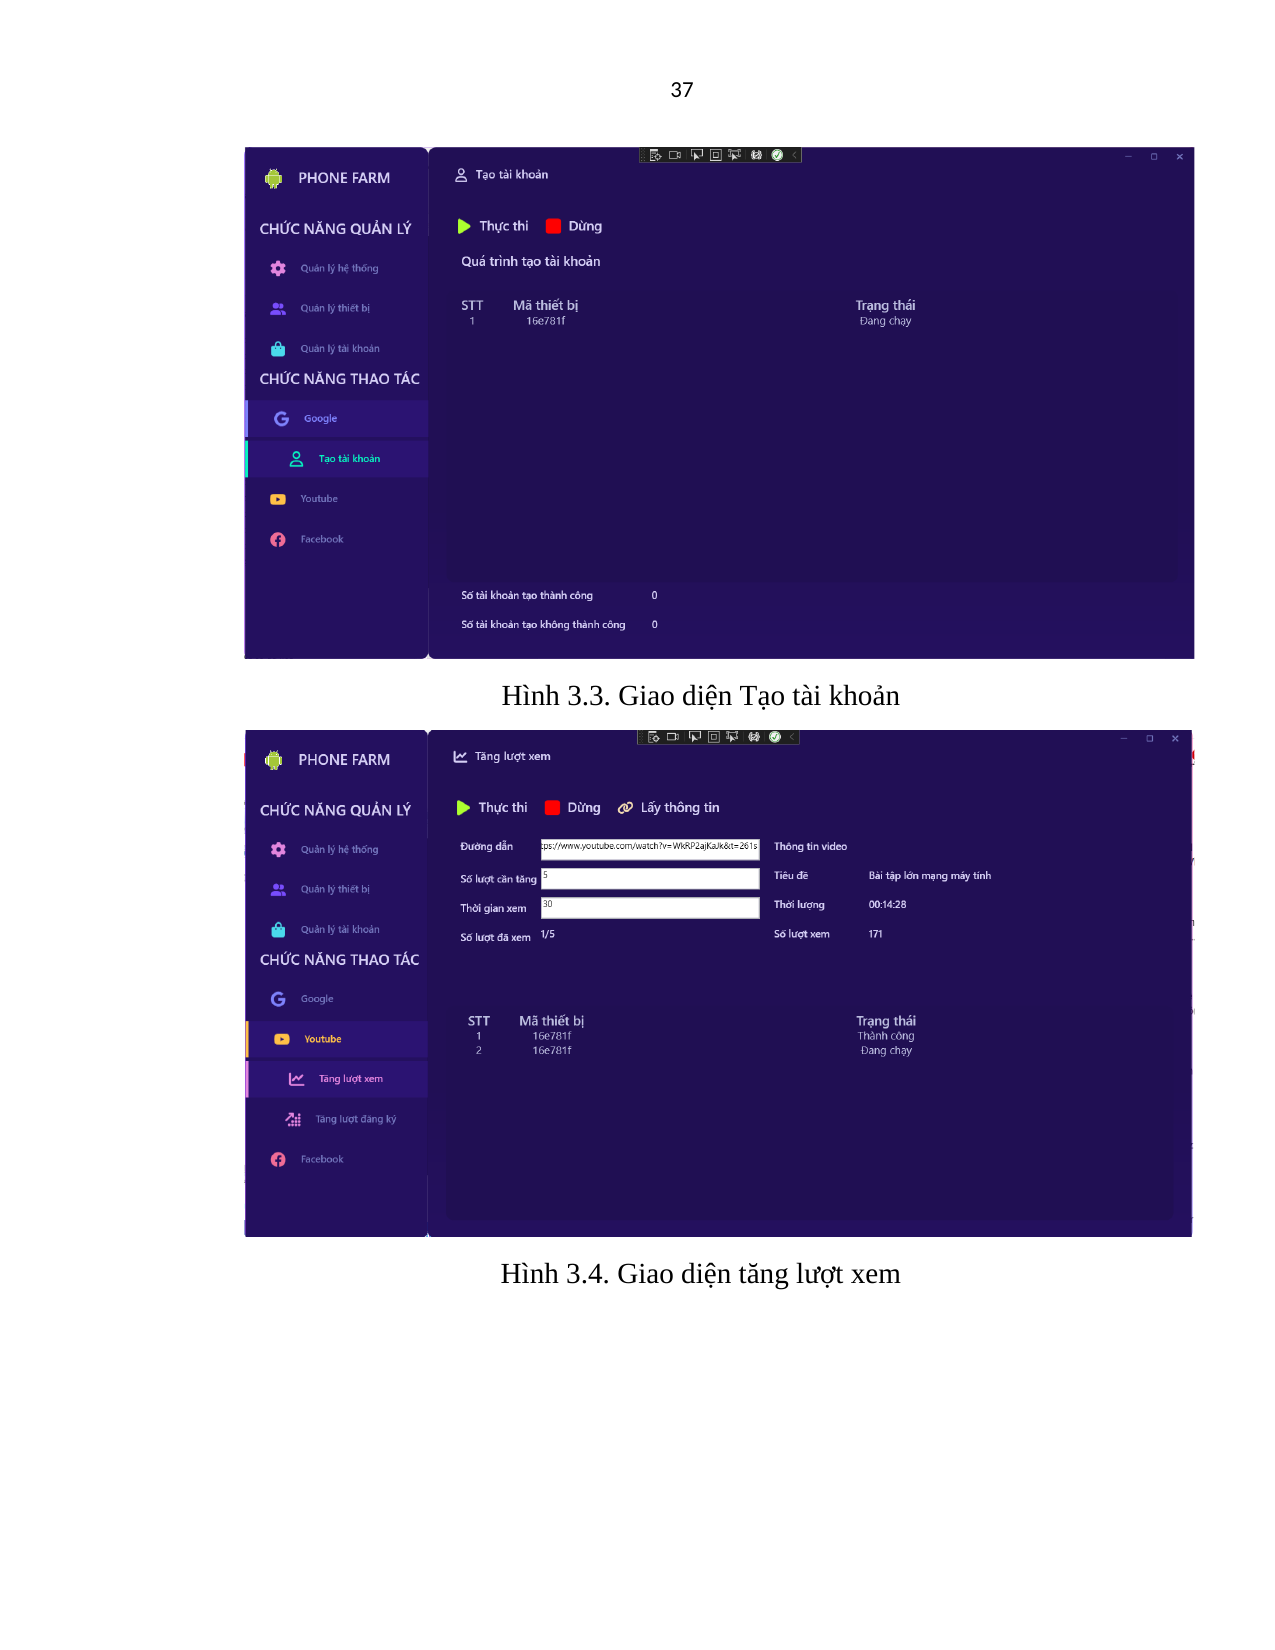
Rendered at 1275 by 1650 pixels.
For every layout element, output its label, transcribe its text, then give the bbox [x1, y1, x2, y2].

picture [244, 147, 1195, 659]
text Hình 3.3. Giao diện Tạo tài khoản [244, 678, 1157, 711]
text Hình 3.4. Giao diện tăng lượt xem [244, 1256, 1157, 1289]
picture [244, 730, 1195, 1237]
